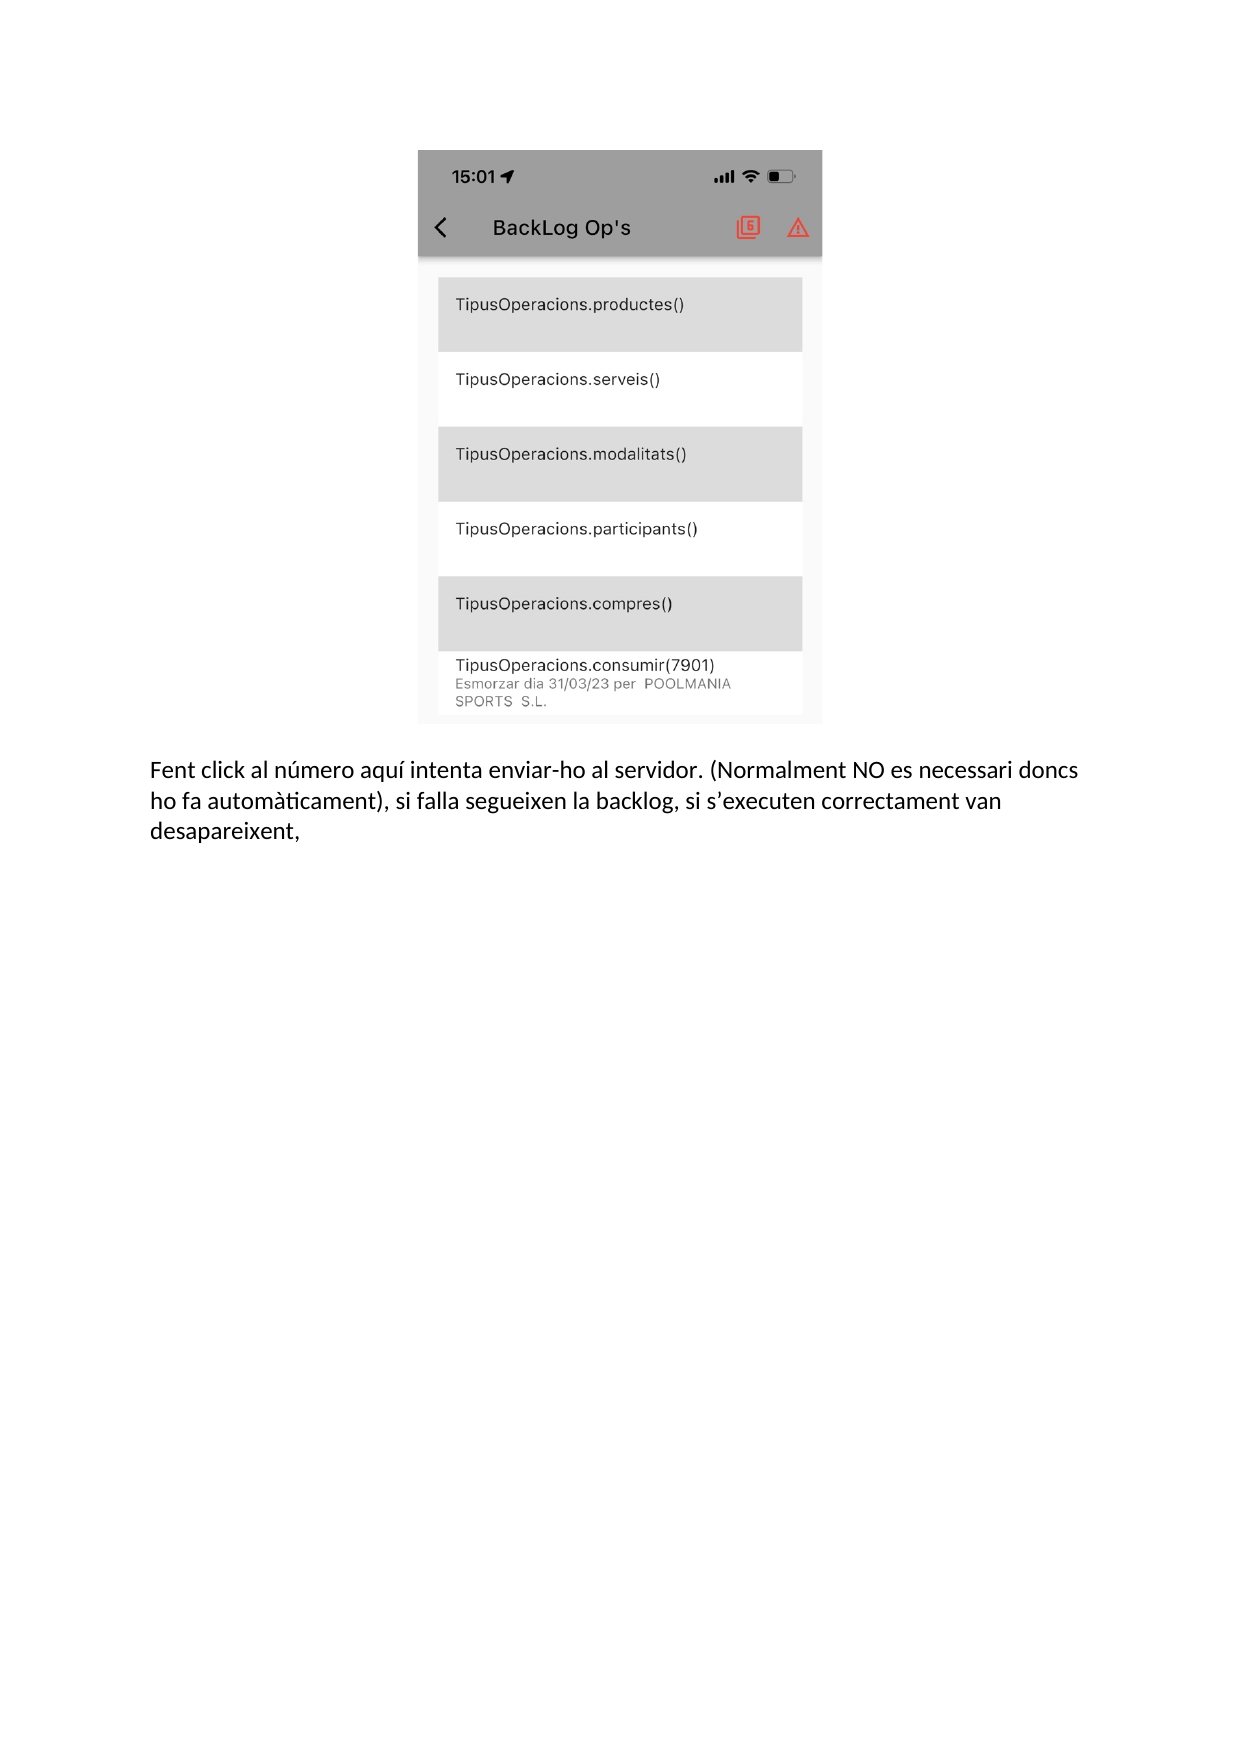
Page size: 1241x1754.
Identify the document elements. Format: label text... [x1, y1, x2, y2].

picture [417, 150, 823, 724]
text Fent click al número aquí intenta enviar-ho al servidor. (Normalment NO es necessari doncs ho fa automàticament), si falla segueixen la backlog, si s’executen correctament van desapareixent, [150, 754, 1090, 846]
